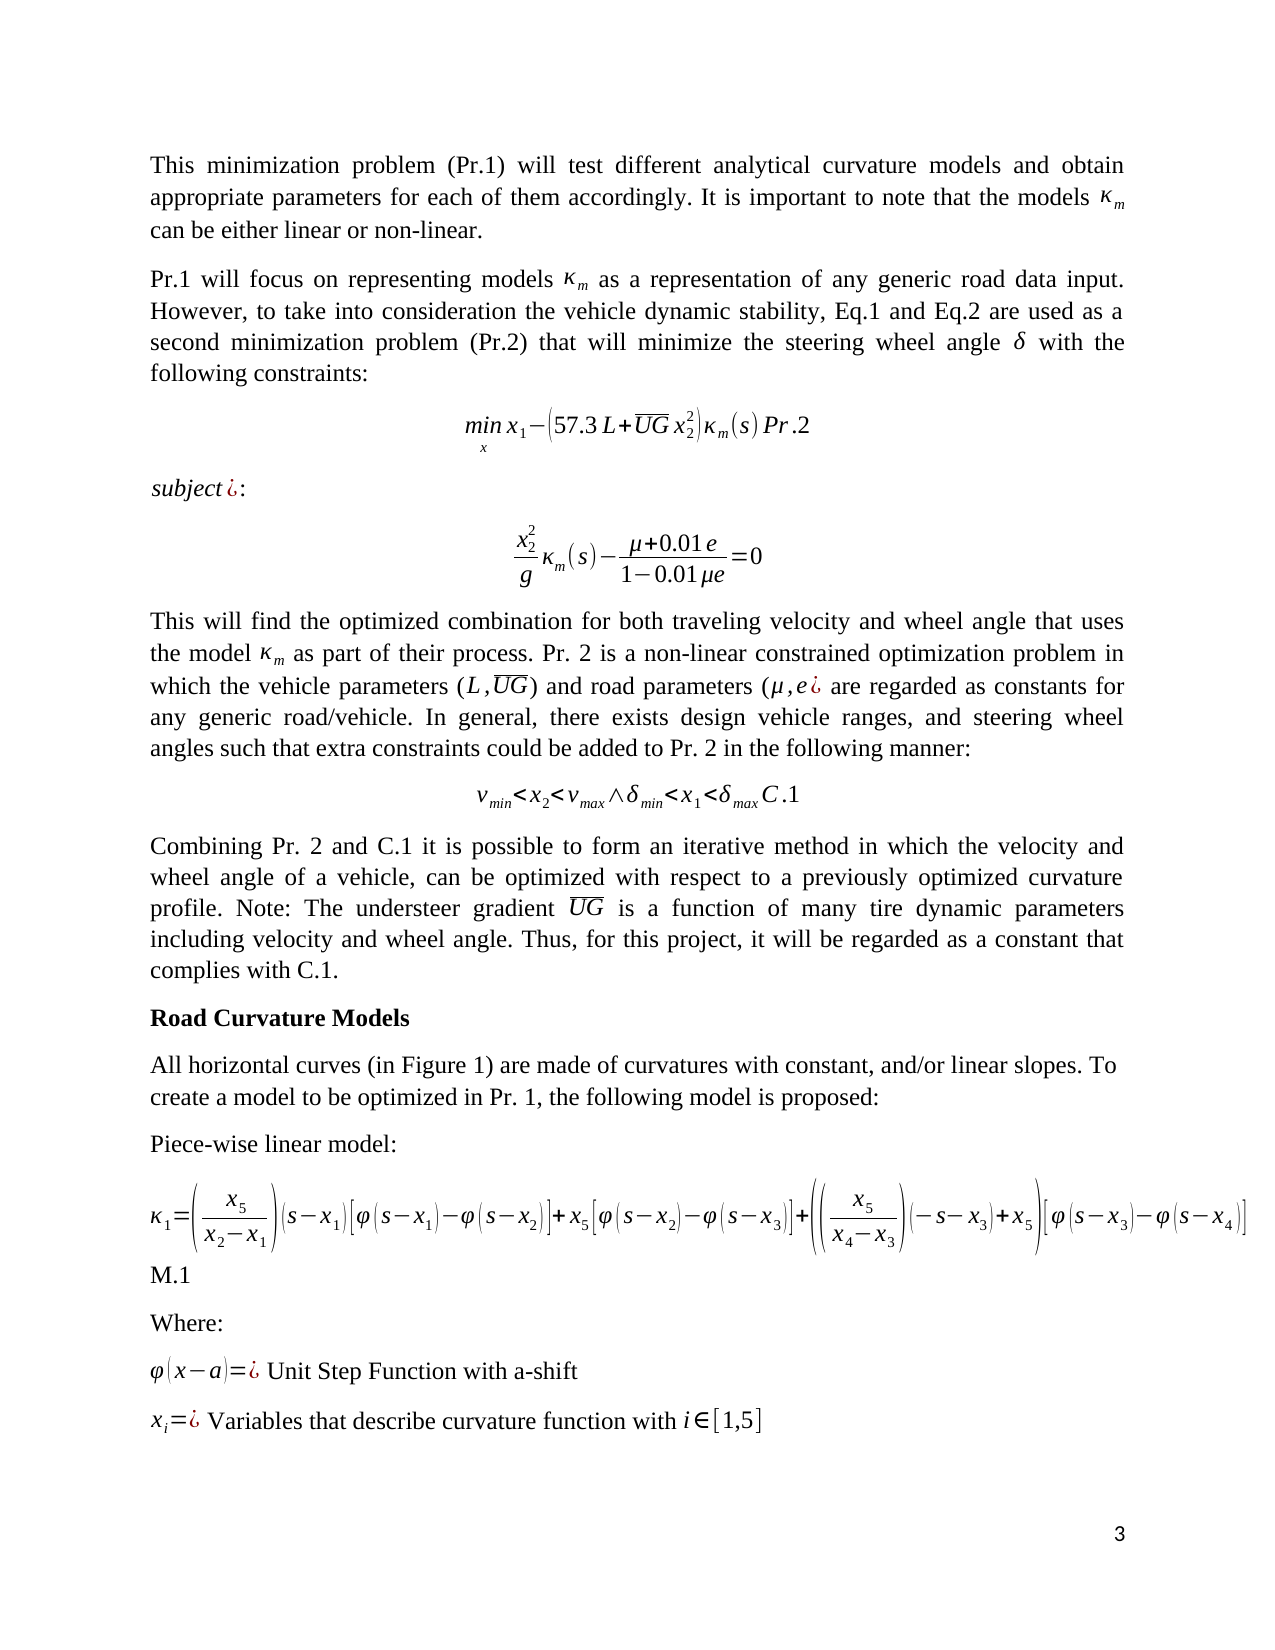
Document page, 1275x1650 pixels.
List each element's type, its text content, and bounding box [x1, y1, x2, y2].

text This minimization problem (Pr.1) will test different analytical curvature models and obtain appropriate parameters for each of them accordingly. It is important to note that the models can be either linear or non-linear. [150, 150, 1125, 243]
text M.1 [150, 1177, 1125, 1289]
text Where: [150, 1308, 1125, 1337]
text All horizontal curves (in Figure 1) are made of curvatures with constant, and/or linear slopes. To create a model to be optimized in Pr. 1, the following model is proposed: [150, 1051, 1125, 1110]
text Variables that describe curvature function with [150, 1405, 1125, 1437]
text Unit Step Function with a-shift [150, 1356, 1125, 1386]
text Road Curvature Models [150, 1003, 1125, 1032]
text Piece-wise linear model: [150, 1129, 1125, 1158]
text This will find the optimized combination for both traveling velocity and wheel angle that uses the model as part of their process. Pr. 2 is a non-linear constrained optimization problem in which the vehicle parameters () and road parameters ( are regarded as constants for any generic road/vehicle. In general, there exists design vehicle ranges, and steering wheel angles such that extra constraints could be added to Pr. 2 in the following manner: [150, 606, 1125, 762]
text Pr.1 will focus on representing models as a representation of any generic road data input. However, to take into consideration the vehicle dynamic stability, Eq.1 and Eq.2 are used as a second minimization problem (Pr.2) that will minimize the steering wheel angle with the following constraints: [150, 262, 1125, 387]
text Combining Pr. 2 and C.1 it is possible to form an iterative method in which the velocity and wheel angle of a vehicle, can be optimized with respect to a previously optimized curvature profile. Note: The understeer gradient is a function of many tire dynamic parameters including velocity and wheel angle. Thus, for this project, it will be regarded as a constant that complies with C.1. [150, 831, 1125, 984]
